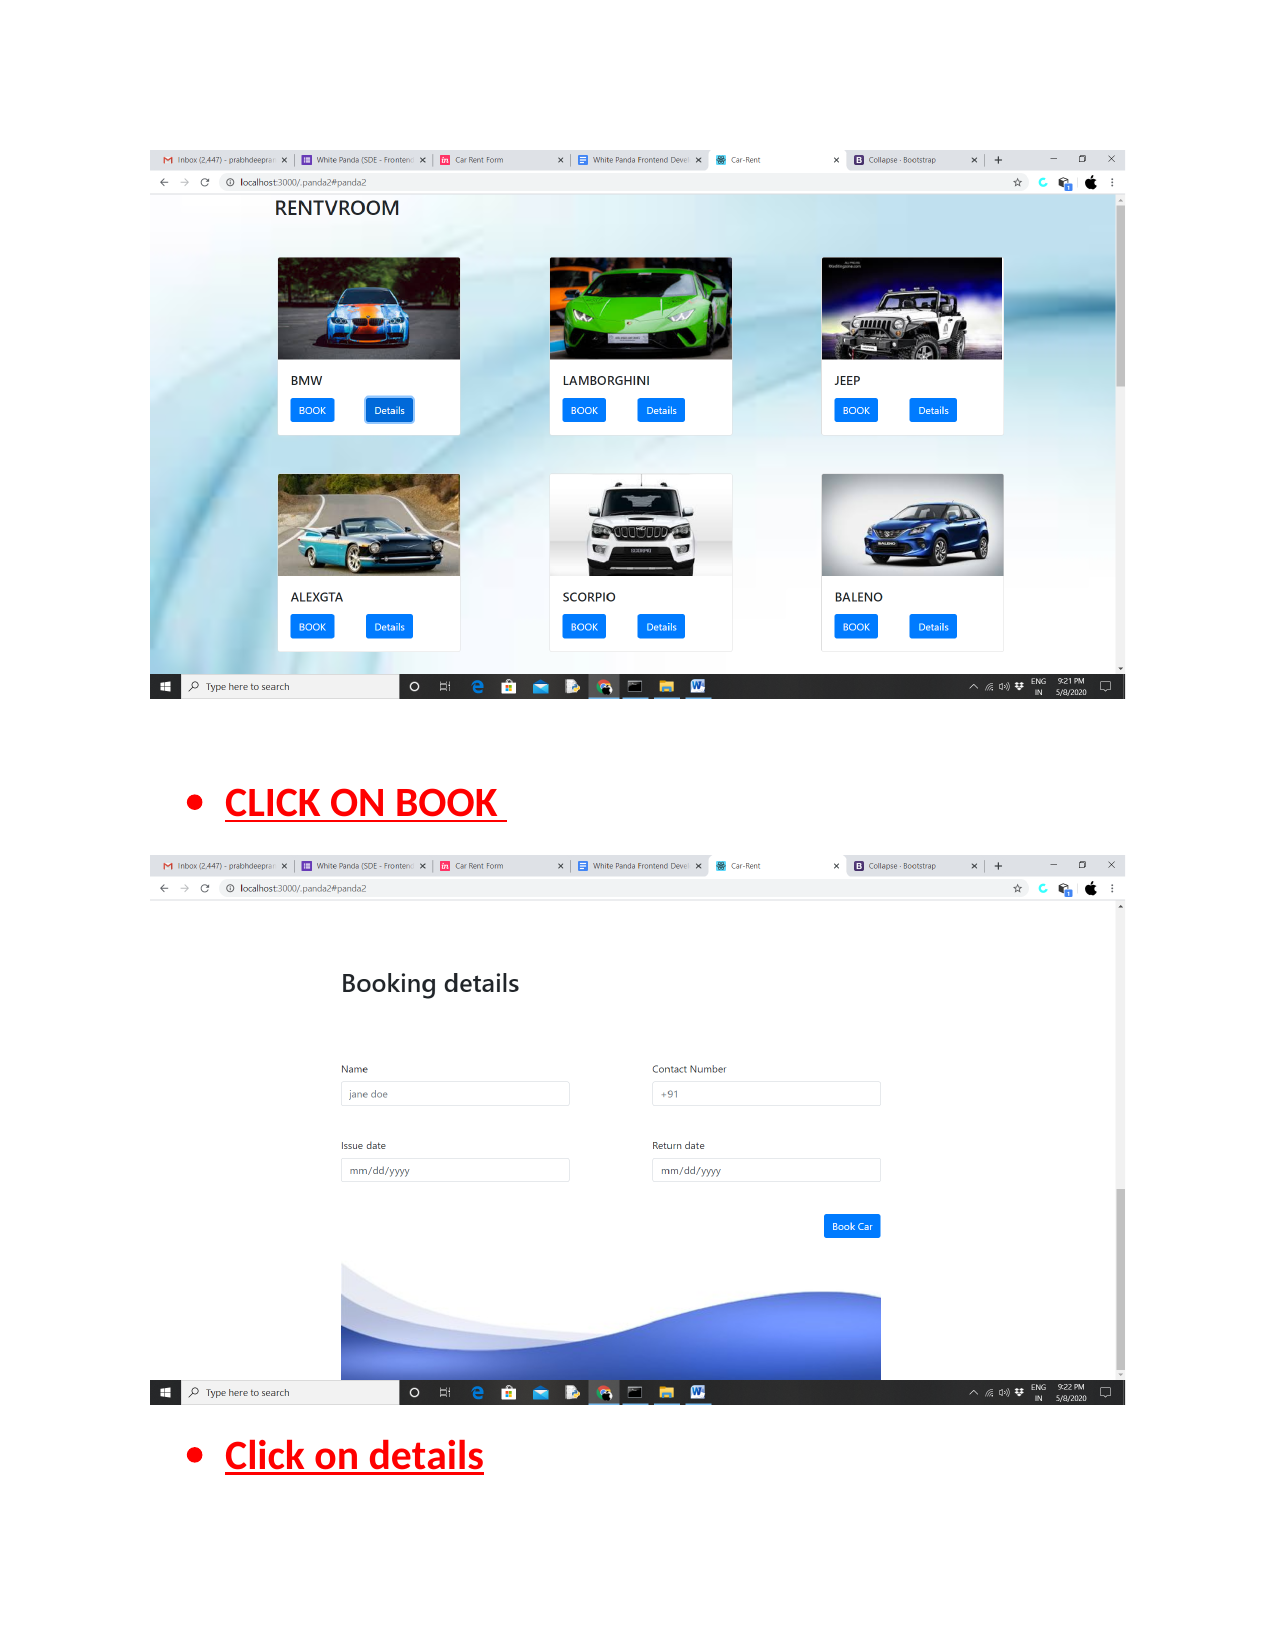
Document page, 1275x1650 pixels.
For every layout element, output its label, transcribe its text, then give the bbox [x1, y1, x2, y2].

picture [150, 150, 1125, 699]
list CLICK ON BOOK [187, 776, 1125, 827]
list Click on details [187, 1429, 1125, 1480]
picture [150, 855, 1125, 1405]
